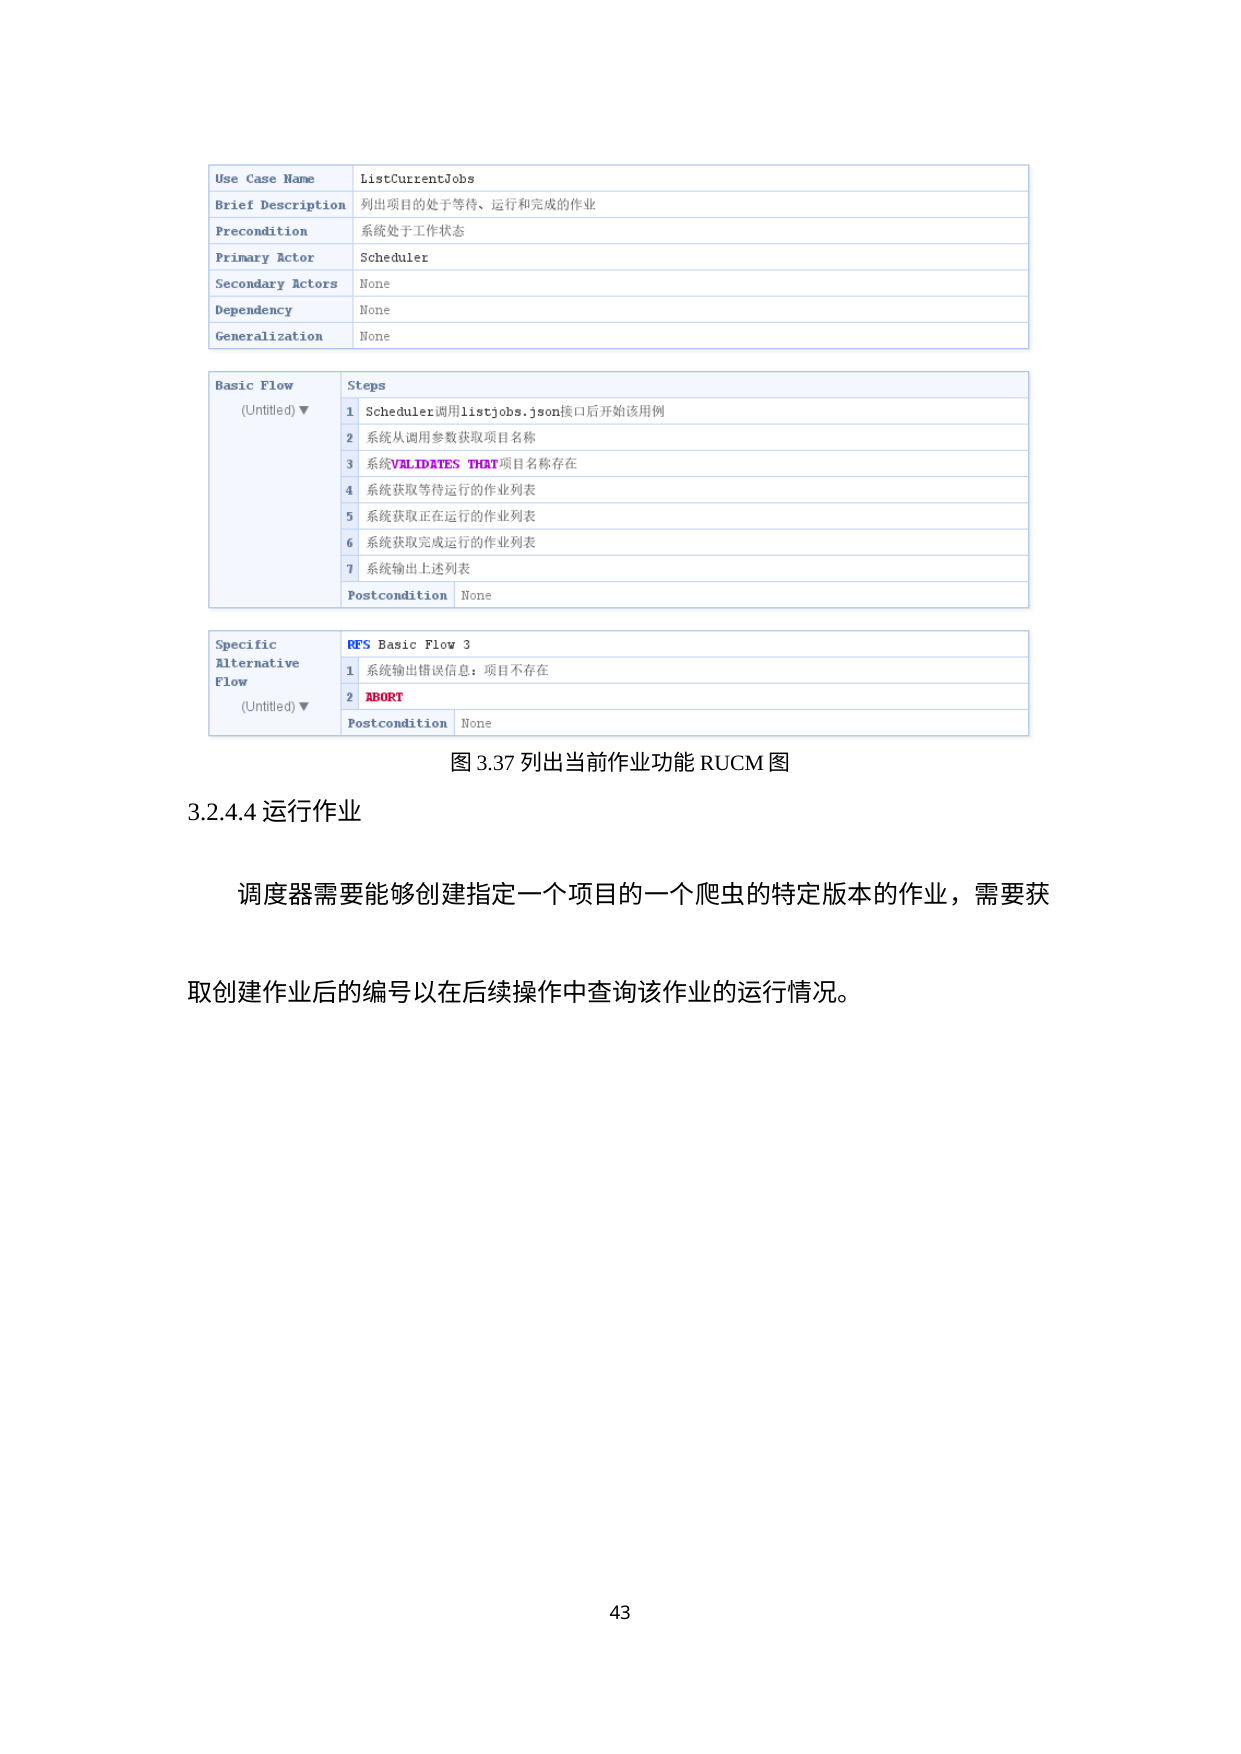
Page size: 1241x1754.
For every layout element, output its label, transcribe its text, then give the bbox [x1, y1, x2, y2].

text 图3.37 列出当前作业功能RUCM图 [187, 745, 1053, 777]
text 3.2.4.4 运行作业 [187, 777, 1053, 842]
text 调度器需要能够创建指定一个项目的一个爬虫的特定版本的作业，需要获取创建作业后的编号以在后续操作中查询该作业的运行情况。 [187, 860, 1053, 1023]
